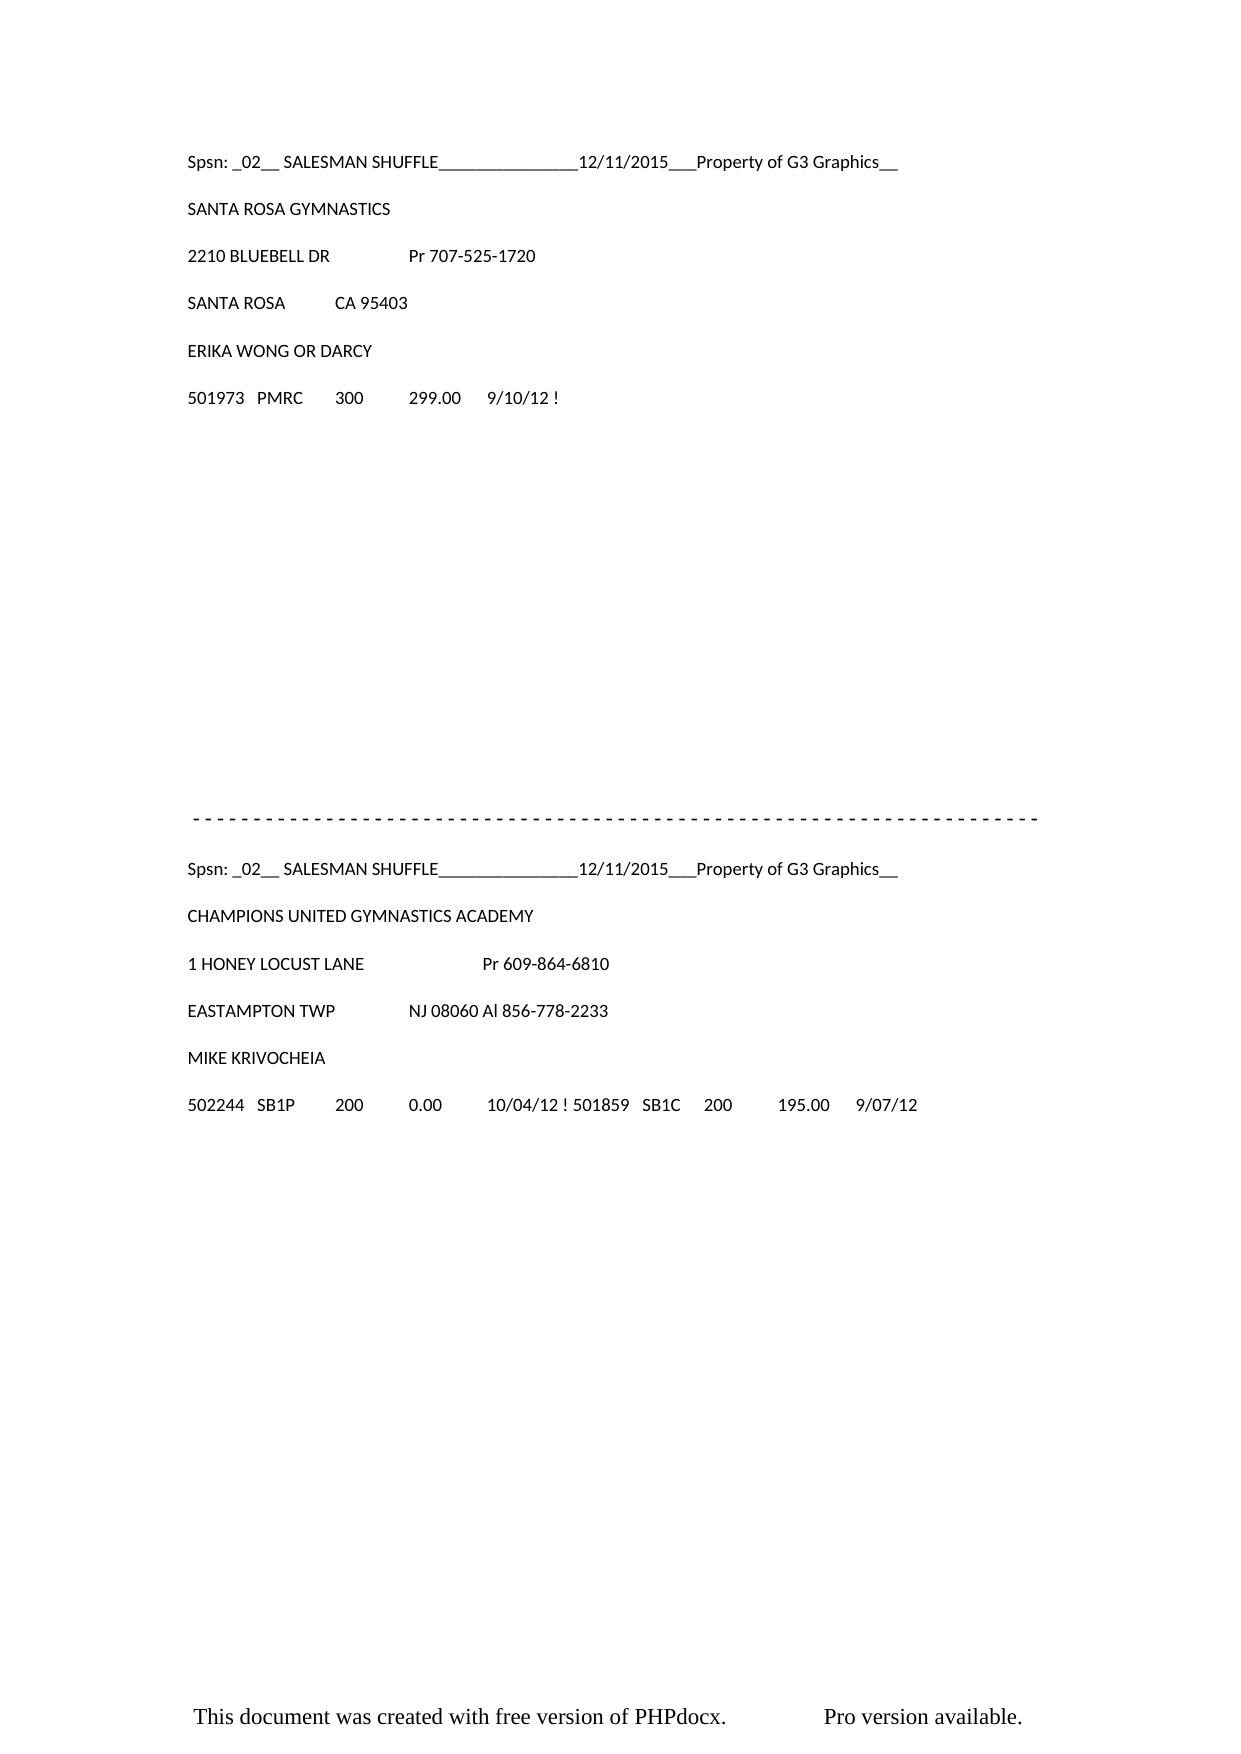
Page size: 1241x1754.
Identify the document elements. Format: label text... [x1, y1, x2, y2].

text MIKE KRIVOCHEIA [187, 1046, 1053, 1069]
text 2210 BLUEBELL DR Pr 707-525-1720 [187, 244, 1053, 267]
text 501973 PMRC 300 299.00 9/10/12 ! [187, 386, 1053, 409]
text Spsn: _02__ SALESMAN SHUFFLE_______________12/11/2015___Property of G3 Graphics__ [187, 150, 1053, 173]
text 502244 SB1P 200 0.00 10/04/12 ! 501859 SB1C 200 195.00 9/07/12 [187, 1093, 1053, 1116]
text ERIKA WONG OR DARCY [187, 339, 1053, 362]
text 1 HONEY LOCUST LANE Pr 609-864-6810 [187, 952, 1053, 974]
text CHAMPIONS UNITED GYMNASTICS ACADEMY [187, 904, 1053, 927]
text - - - - - - - - - - - - - - - - - - - - - - - - - - - - - - - - - - - - - - - - - - - - - - - - - - - - - - - - - - - - - - - - - - - - - - [187, 804, 1053, 832]
text Spsn: _02__ SALESMAN SHUFFLE_______________12/11/2015___Property of G3 Graphics__ [187, 857, 1053, 880]
text SANTA ROSA GYMNASTICS [187, 197, 1053, 220]
text EASTAMPTON TWP NJ 08060 Al 856-778-2233 [187, 999, 1053, 1022]
text SANTA ROSA CA 95403 [187, 292, 1053, 314]
